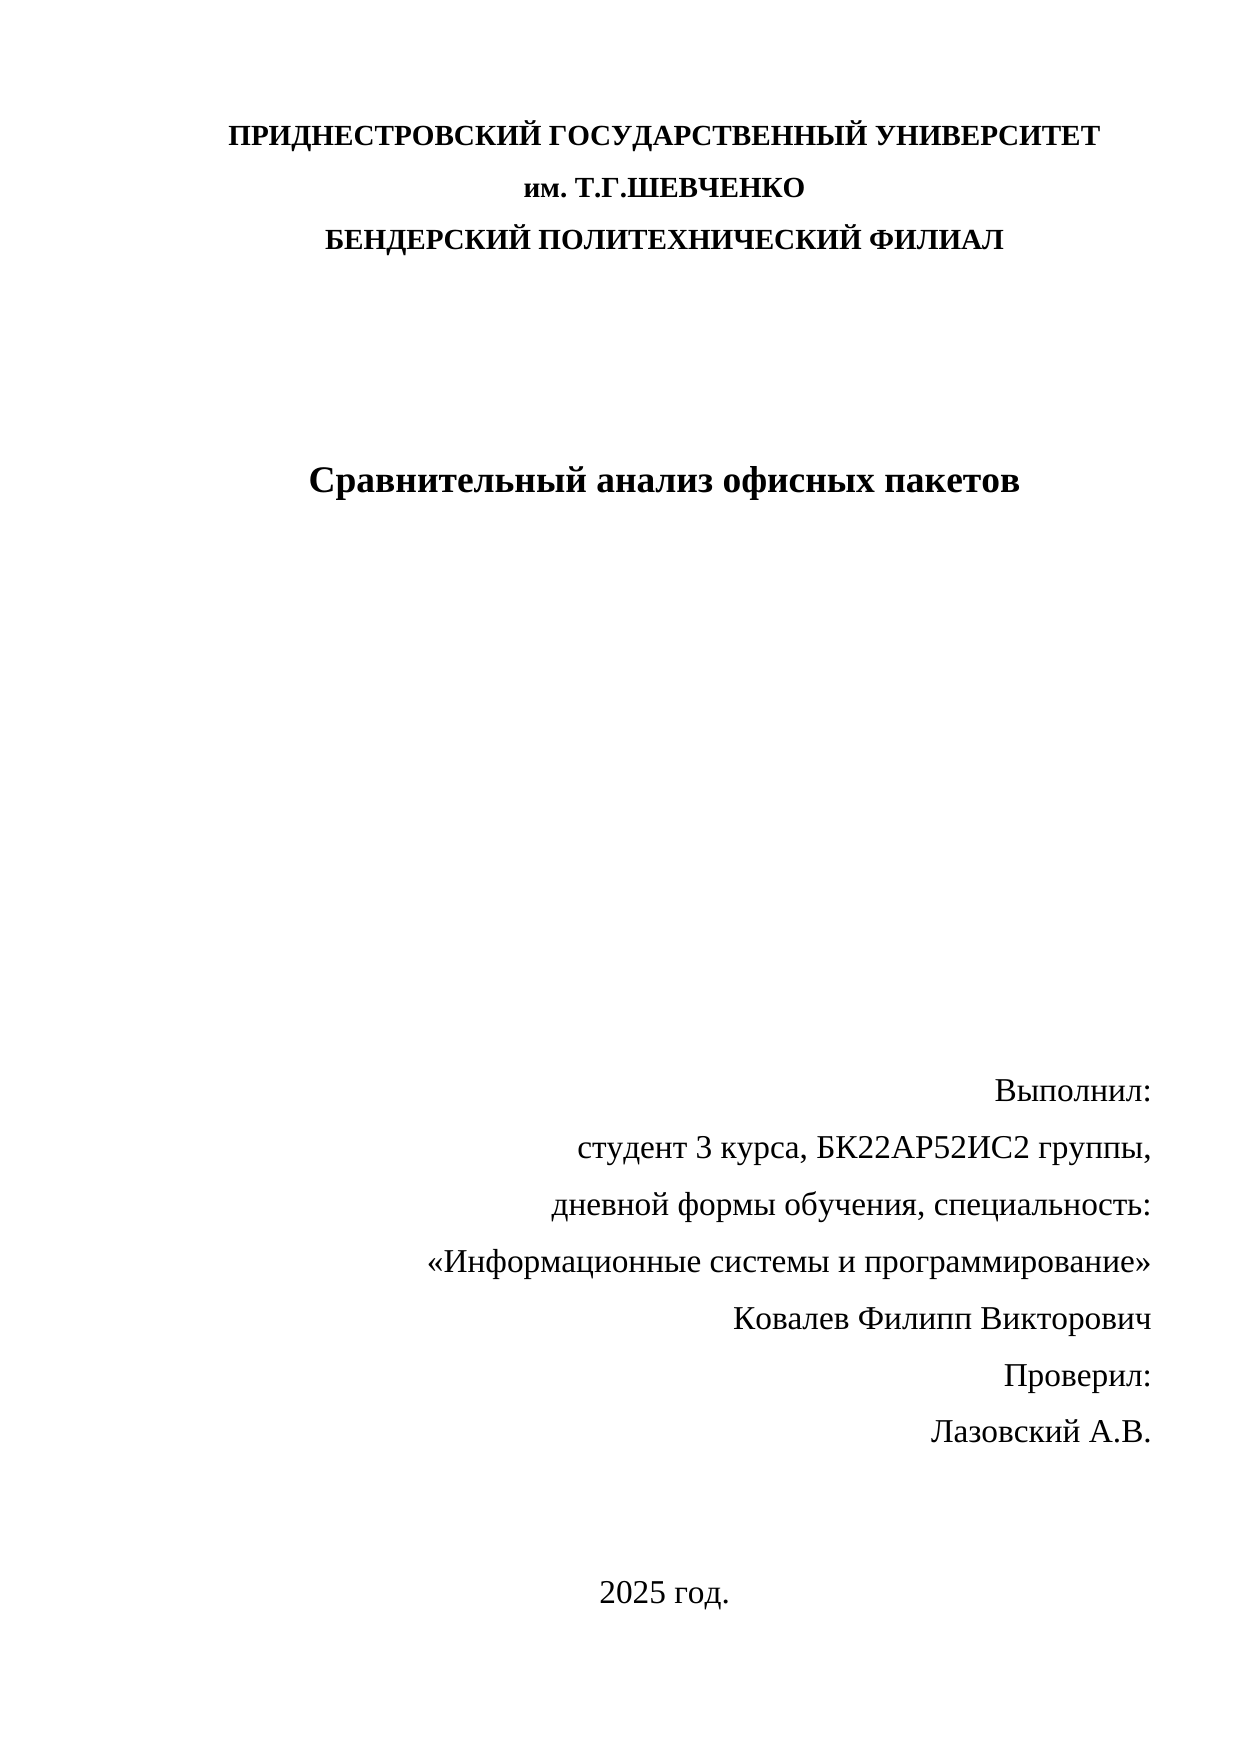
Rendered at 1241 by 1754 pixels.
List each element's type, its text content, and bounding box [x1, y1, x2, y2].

text студент 3 курса, БК22АР52ИС2 группы, [177, 1127, 1152, 1166]
text «Информационные системы и программирование» [177, 1241, 1152, 1279]
text Лазовский А.В. [177, 1412, 1152, 1450]
text ПРИДНЕСТРОВСКИЙ ГОСУДАРСТВЕННЫЙ УНИВЕРСИТЕТ [177, 118, 1152, 152]
text Выполнил: [177, 1070, 1152, 1109]
text дневной формы обучения, специальность: [177, 1184, 1152, 1222]
text Сравнительный анализ офисных пакетов [177, 458, 1152, 501]
text Проверил: [177, 1355, 1152, 1393]
text им. Т.Г.ШЕВЧЕНКО [177, 170, 1152, 203]
text БЕНДЕРСКИЙ ПОЛИТЕХНИЧЕСКИЙ ФИЛИАЛ [177, 222, 1152, 255]
text Ковалев Филипп Викторович [177, 1298, 1152, 1336]
text 2025 год. [177, 1572, 1152, 1611]
